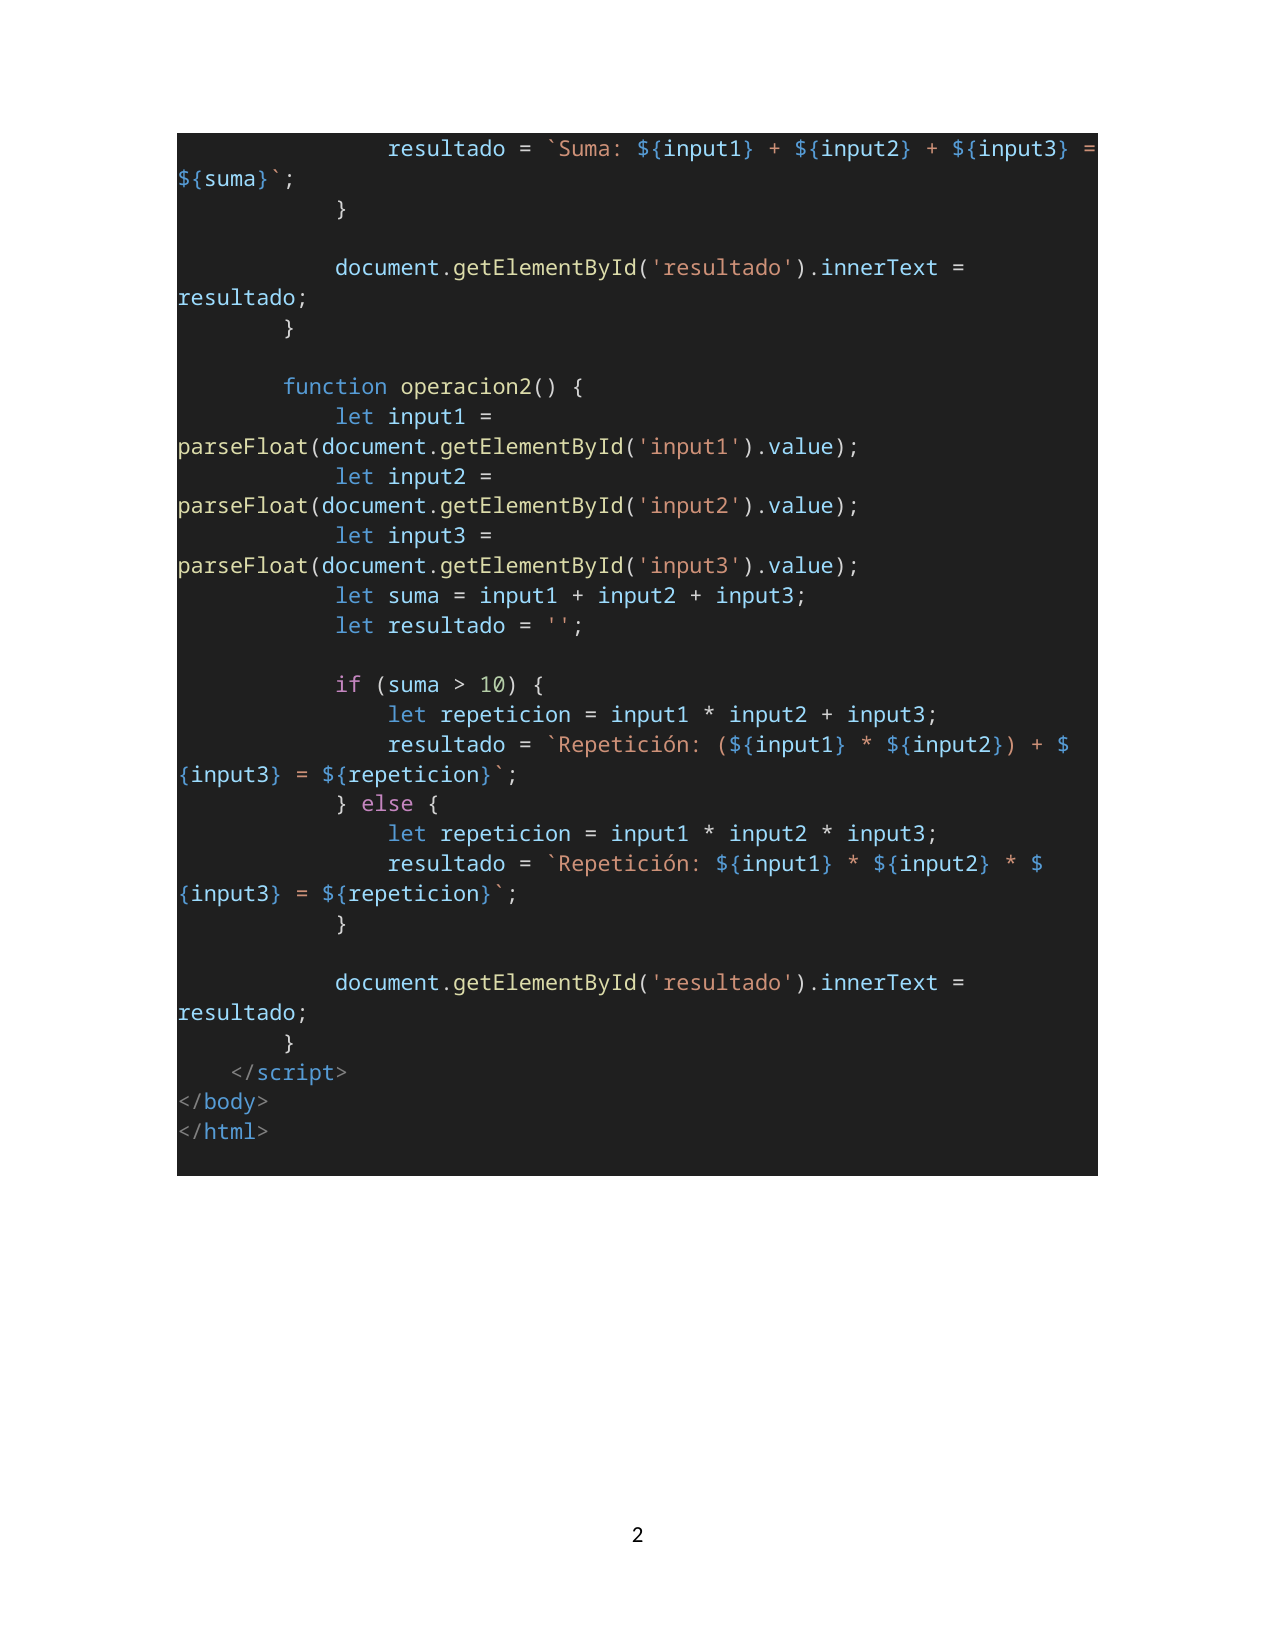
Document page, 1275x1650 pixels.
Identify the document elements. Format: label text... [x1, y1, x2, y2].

text document.getElementById('resultado').innerText = resultado; [177, 252, 1098, 312]
text resultado = `Repetición: (${input1} * ${input2}) + ${input3} = ${repeticion}`; [177, 729, 1098, 788]
text </html> [177, 1116, 1098, 1146]
text let repeticion = input1 * input2 * input3; [177, 818, 1098, 848]
text let input2 = parseFloat(document.getElementById('input2').value); [177, 461, 1098, 520]
text </body> [177, 1086, 1098, 1116]
text document.getElementById('resultado').innerText = resultado; [177, 967, 1098, 1027]
text } [177, 1027, 1098, 1056]
text let repeticion = input1 * input2 + input3; [177, 699, 1098, 729]
text } else { [177, 788, 1098, 818]
text if (suma > 10) { [177, 669, 1098, 699]
text } [177, 907, 1098, 937]
text } [177, 312, 1098, 341]
text resultado = `Suma: ${input1} + ${input2} + ${input3} = ${suma}`; [177, 133, 1098, 192]
text let input1 = parseFloat(document.getElementById('input1').value); [177, 401, 1098, 461]
text } [177, 192, 1098, 222]
text let input3 = parseFloat(document.getElementById('input3').value); [177, 520, 1098, 580]
text let resultado = ''; [177, 609, 1098, 639]
text let suma = input1 + input2 + input3; [177, 580, 1098, 609]
text </script> [177, 1056, 1098, 1086]
text resultado = `Repetición: ${input1} * ${input2} * ${input3} = ${repeticion}`; [177, 848, 1098, 907]
text function operacion2() { [177, 371, 1098, 401]
